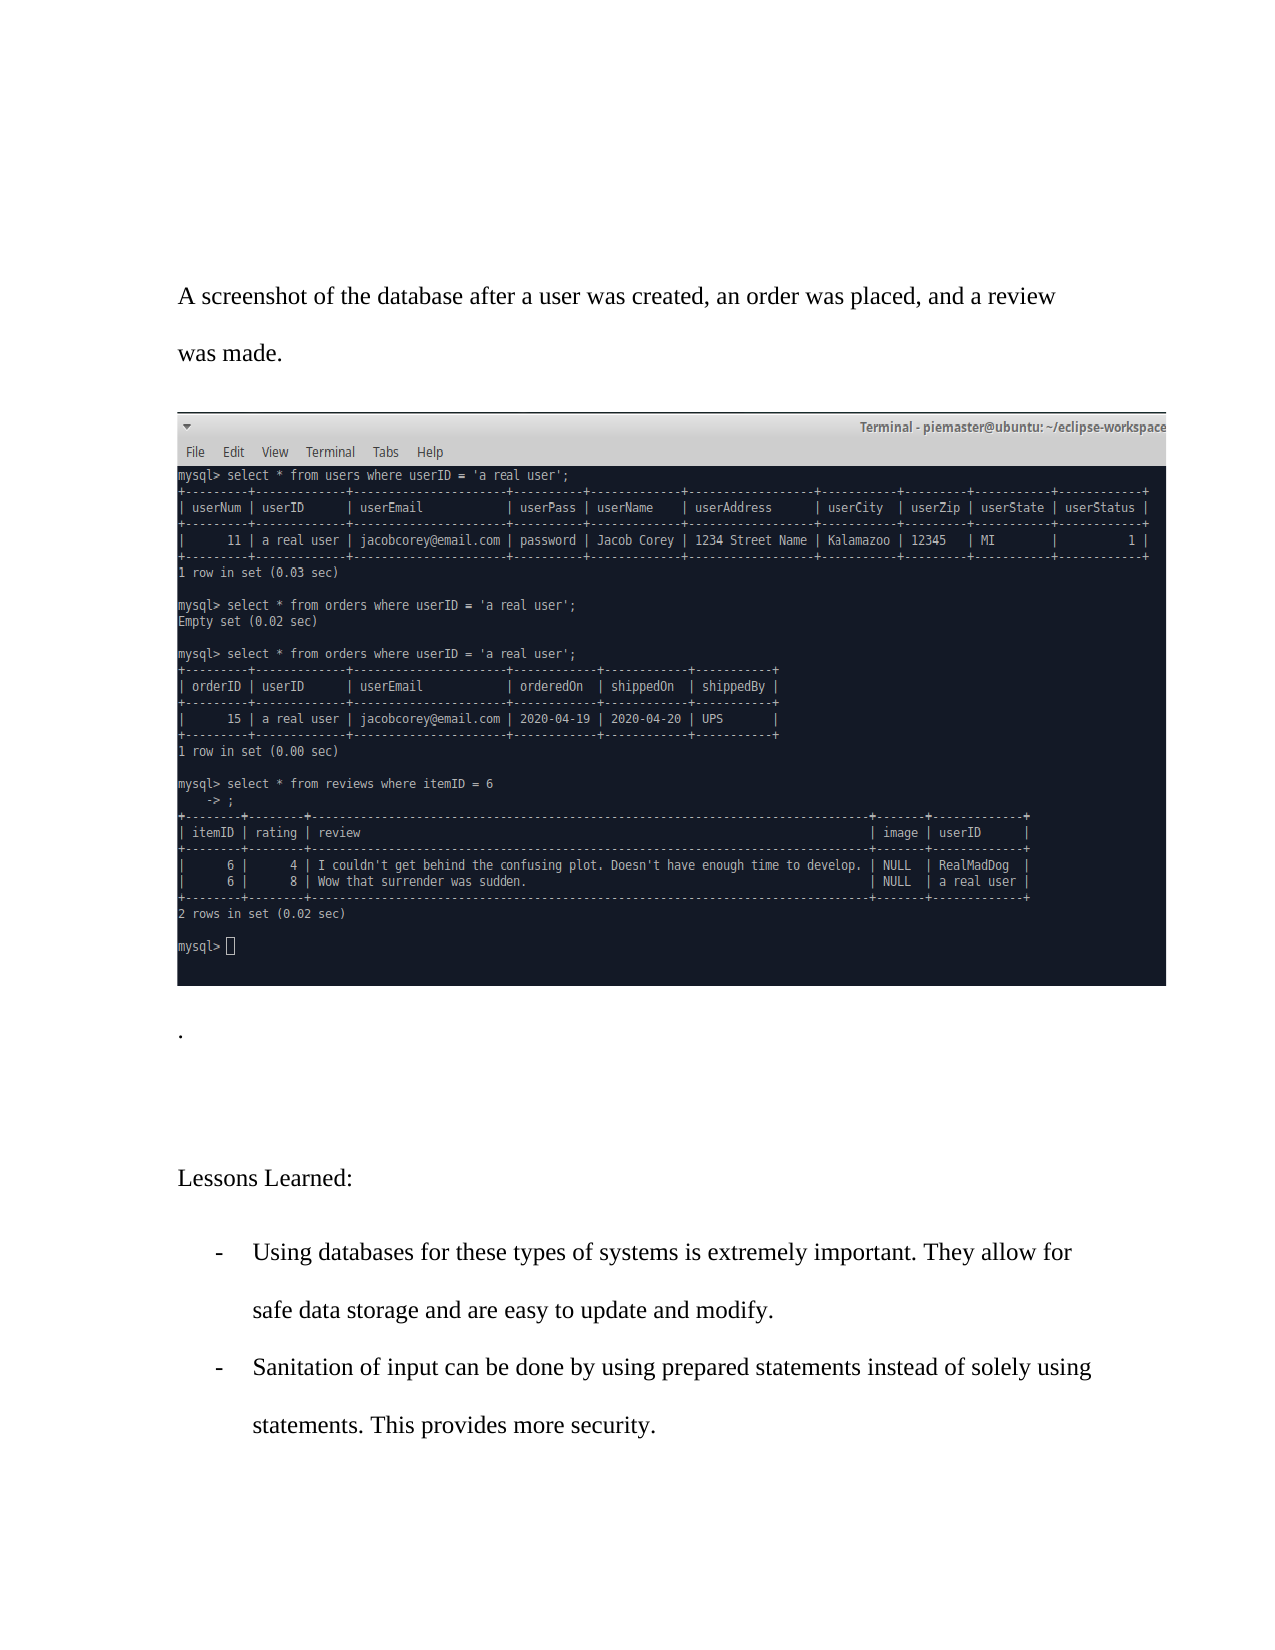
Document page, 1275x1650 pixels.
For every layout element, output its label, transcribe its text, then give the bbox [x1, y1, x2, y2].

list Sanitation of input can be done by using prepared statements instead of solely using statements. This provides more security. [215, 1352, 1098, 1438]
text Lessons Learned: [177, 1163, 1098, 1192]
picture [177, 412, 1167, 986]
text A screenshot of the database after a user was created, an order was placed, and a review was made. [177, 281, 1098, 367]
list Using databases for these types of systems is extremely important. They allow for safe data storage and are easy to update and modify. [215, 1237, 1098, 1323]
text . [177, 986, 1098, 1043]
